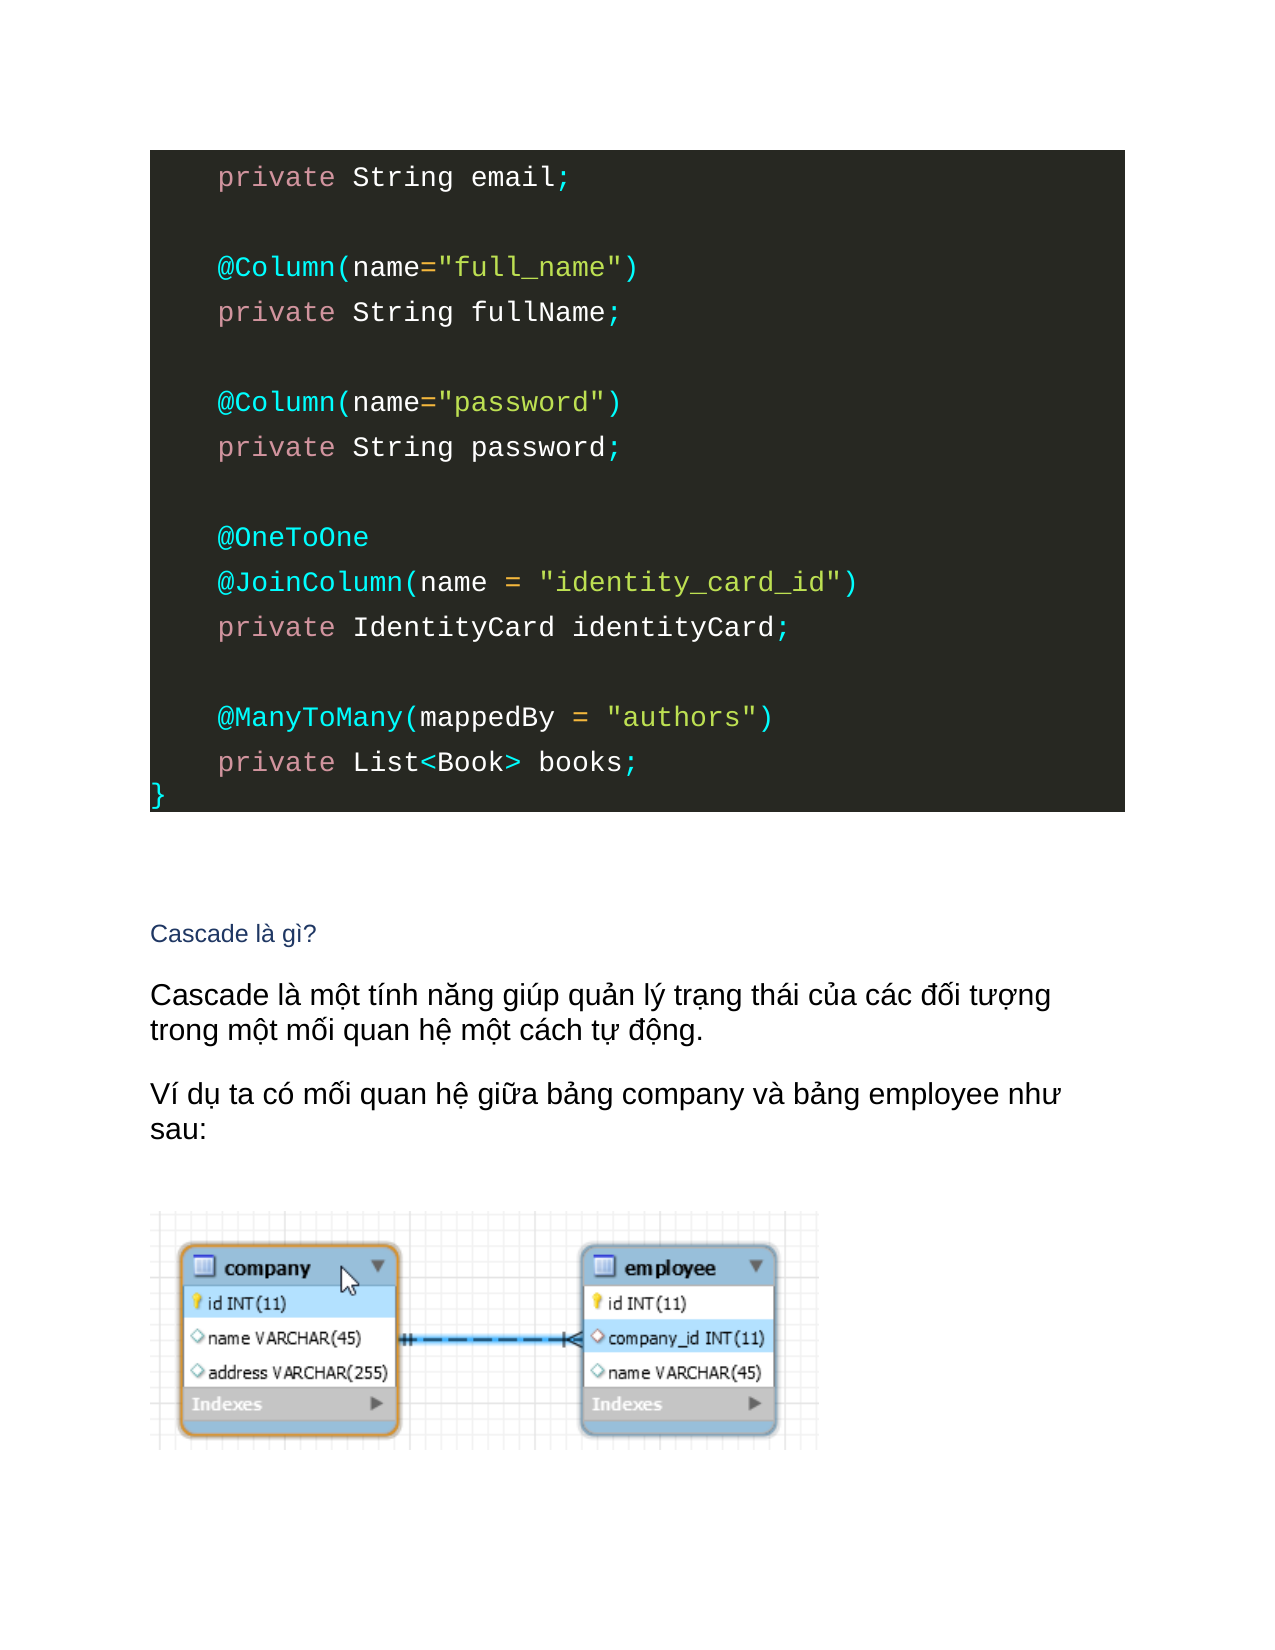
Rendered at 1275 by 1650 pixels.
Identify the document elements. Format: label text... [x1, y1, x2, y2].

text private String password; [150, 420, 1125, 465]
picture [150, 1211, 819, 1450]
text Ví dụ ta có mối quan hệ giữa bảng company và bảng employee như sau: [150, 1076, 1125, 1146]
text @ManyToMany(mappedBy = "authors") [150, 690, 1125, 735]
text } [150, 780, 1125, 812]
text private List<Book> books; [150, 735, 1125, 780]
text @OneToOne [150, 510, 1125, 555]
text private IdentityCard identityCard; [150, 600, 1125, 645]
subtitle Cascade là gì? [150, 912, 1125, 948]
text Cascade là một tính năng giúp quản lý trạng thái của các đối tượng trong một mối quan hệ một cách tự động. [150, 977, 1125, 1047]
text private String fullName; [150, 285, 1125, 330]
text @Column(name="full_name") [150, 240, 1125, 285]
text private String email; [150, 150, 1125, 195]
text @JoinColumn(name = "identity_card_id") [150, 555, 1125, 600]
text @Column(name="password") [150, 375, 1125, 420]
